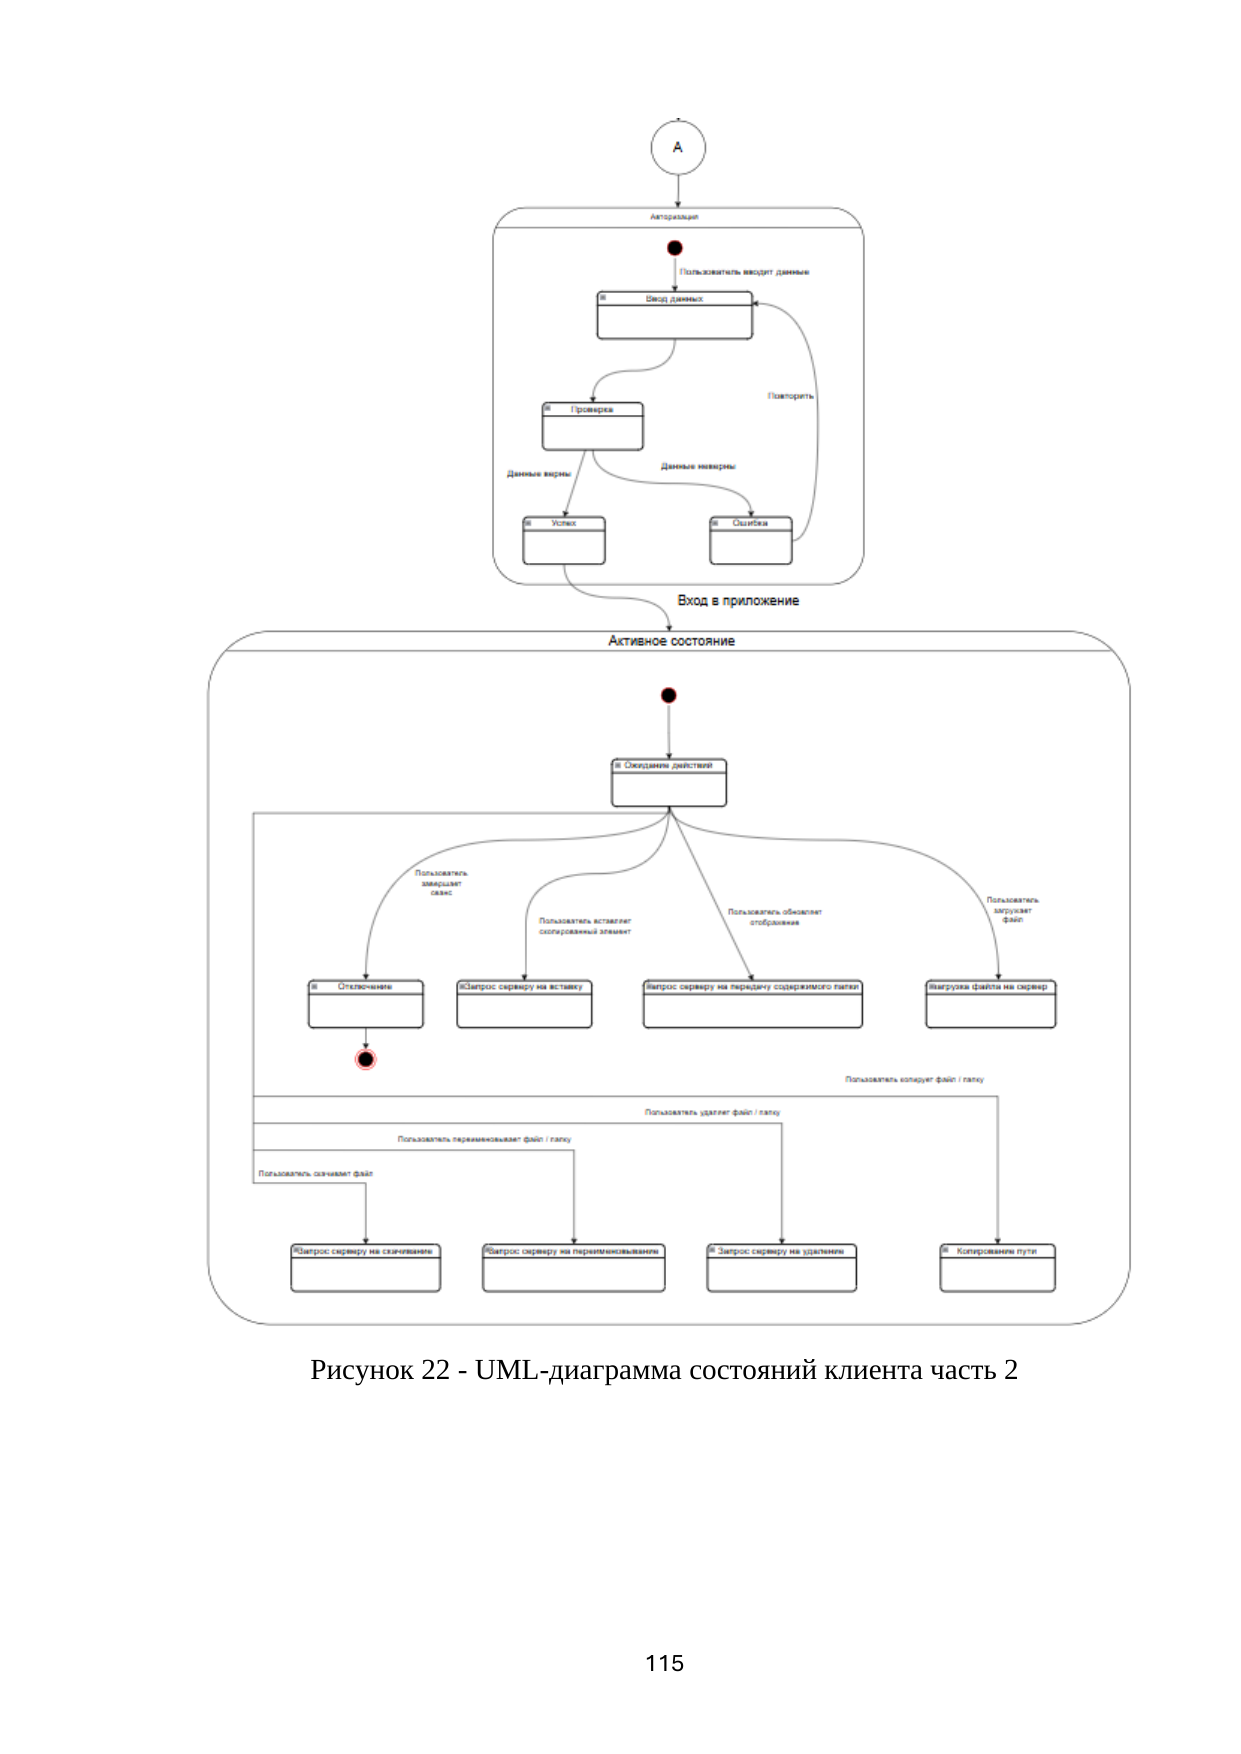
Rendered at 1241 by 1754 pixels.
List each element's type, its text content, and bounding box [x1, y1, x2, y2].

picture [177, 118, 1152, 1332]
text Рисунок 22 - UML-диаграмма состояний клиента часть 2 [177, 1352, 1152, 1386]
